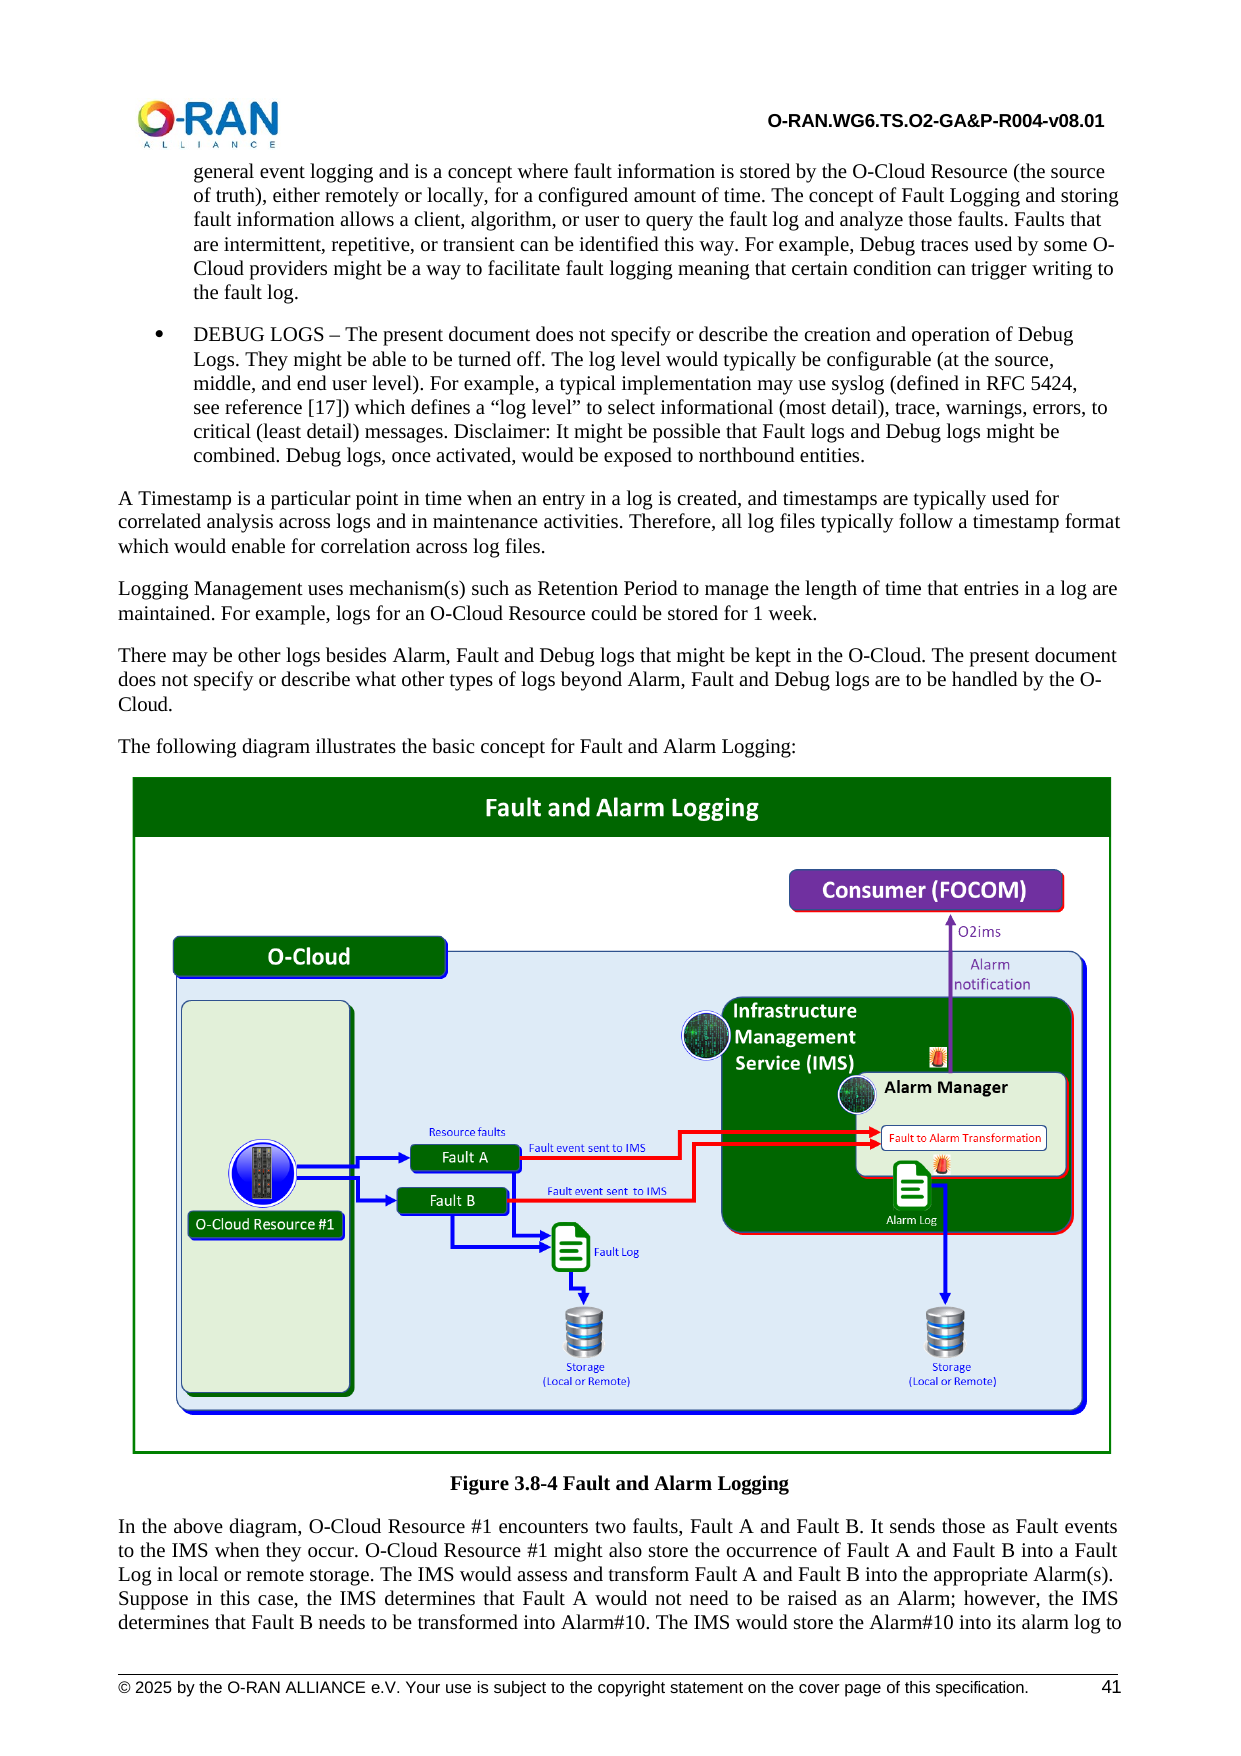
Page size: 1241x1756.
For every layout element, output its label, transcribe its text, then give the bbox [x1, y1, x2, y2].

text The following diagram illustrates the basic concept for Fault and Alarm Logging: [118, 734, 1219, 758]
text Suppose in this case, the IMS determines that Fault A would not need to be raised as an Alarm; however, the IMS determines that Fault B needs to be transformed into Alarm#10. The IMS would store the Alarm#10 into its alarm log to [118, 1586, 1122, 1634]
text general event logging and is a concept where fault information is stored by the O-Cloud Resource (the source of truth), either remotely or locally, for a configured amount of time. The concept of Fault Logging and storing fault information allows a client, algorithm, or user to query the fault log and analyze those faults. Faults that are intermittent, repetitive, or transient can be identified this way. For example, Debug traces used by some O- Cloud providers might be a way to facilitate fault logging meaning that certain condition can trigger writing to the fault log. [193, 159, 1120, 304]
text A Timestamp is a particular point in time when an entry in a log is created, and timestamps are typically used for correlated analysis across logs and in maintenance activities. Therefore, all log files typically follow a timestamp format which would enable for correlation across log files. [118, 485, 1121, 558]
text Logging Management uses mechanism(s) such as Retention Period to manage the length of time that entries in a log are maintained. For example, logs for an O-Cloud Resource could be stored for 1 week. [118, 576, 1121, 624]
list DEBUG LOGS – The present document does not specify or describe the creation and operation of Debug Logs. They might be able to be turned off. The log level would typically be configurable (at the source, middle, and end user level). For example, a typical implementation may use syslog (defined in RFC 5424, see reference [17]) which defines a “log level” to select informational (most detail), trace, warnings, errors, to critical (least detail) messages. Disclaimer: It might be possible that Fault logs and Debug logs might be combined. Debug logs, once activated, would be exposed to northbound entities. [156, 322, 1109, 467]
text In the above diagram, O-Cloud Resource #1 encounters two faults, Fault A and Fault B. It sends those as Fault events to the IMS when they occur. O-Cloud Resource #1 might also store the occurrence of Fault A and Fault B into a Fault Log in local or remote storage. The IMS would assess and transform Fault A and Fault B into the appropriate Alarm(s). [118, 1514, 1119, 1586]
text There may be other logs besides Alarm, Fault and Debug logs that might be kept in the O-Cloud. The present document does not specify or describe what other types of logs beyond Alarm, Fault and Debug logs are to be handled by the O- Cloud. [118, 643, 1121, 716]
picture [135, 98, 281, 150]
subtitle Figure 3.8-4 Fault and Alarm Logging [450, 792, 1219, 1495]
picture [132, 777, 1112, 1454]
